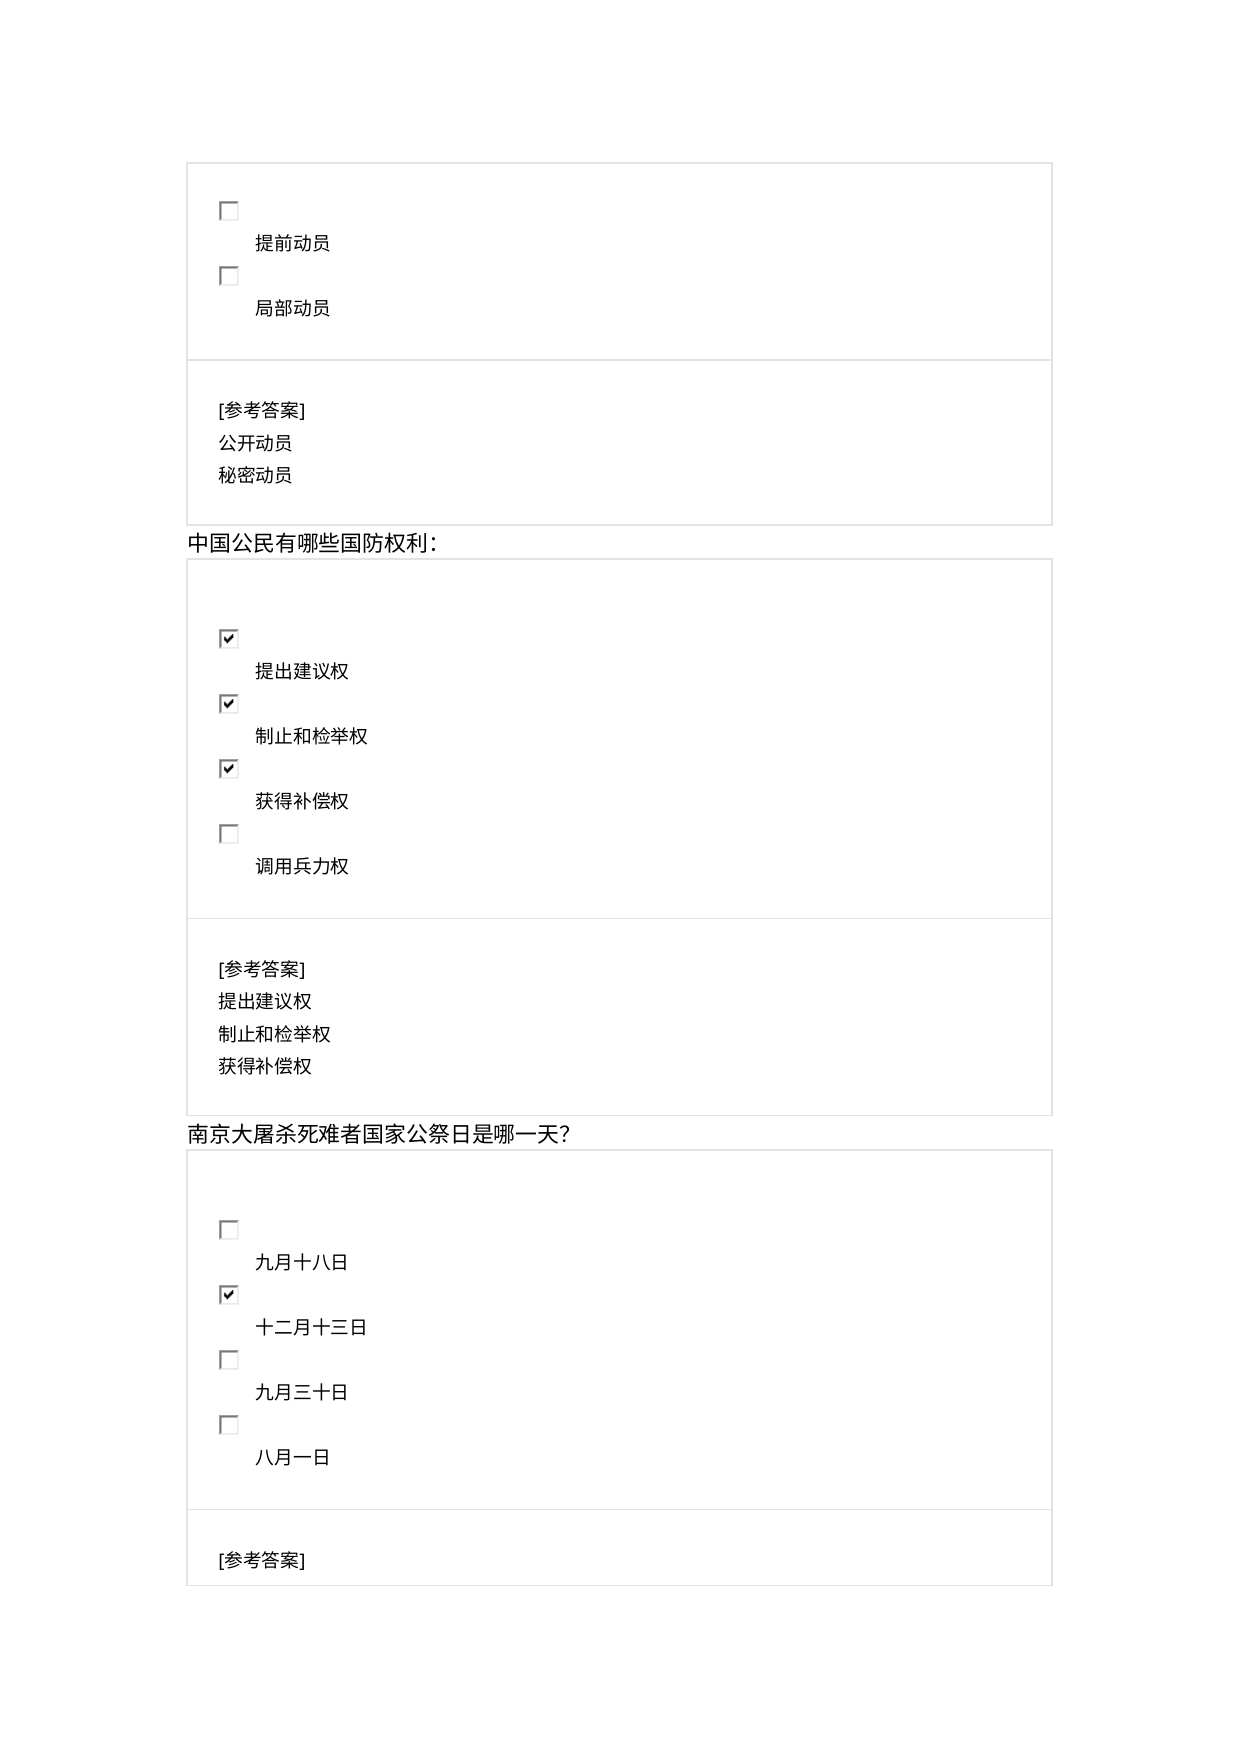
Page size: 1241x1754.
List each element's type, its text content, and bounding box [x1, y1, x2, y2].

table_cell [参考答案] 十二月十三日 [188, 1510, 1051, 1585]
table_cell [参考答案] 提出建议权 制止和检举权 获得补偿权 [188, 919, 1051, 1115]
table_cell [参考答案] 公开动员 秘密动员 [188, 361, 1051, 524]
table_header 公开动员 秘密动员 提前动员 局部动员 [188, 164, 1051, 359]
table_header 提出建议权 制止和检举权 获得补偿权 调用兵力权 [188, 560, 1051, 918]
text 中国公民有哪些国防权利： [187, 526, 1053, 558]
table_header 九月十八日 十二月十三日 九月三十日 八月一日 [188, 1151, 1051, 1508]
text 南京大屠杀死难者国家公祭日是哪一天？ [187, 1116, 1053, 1149]
